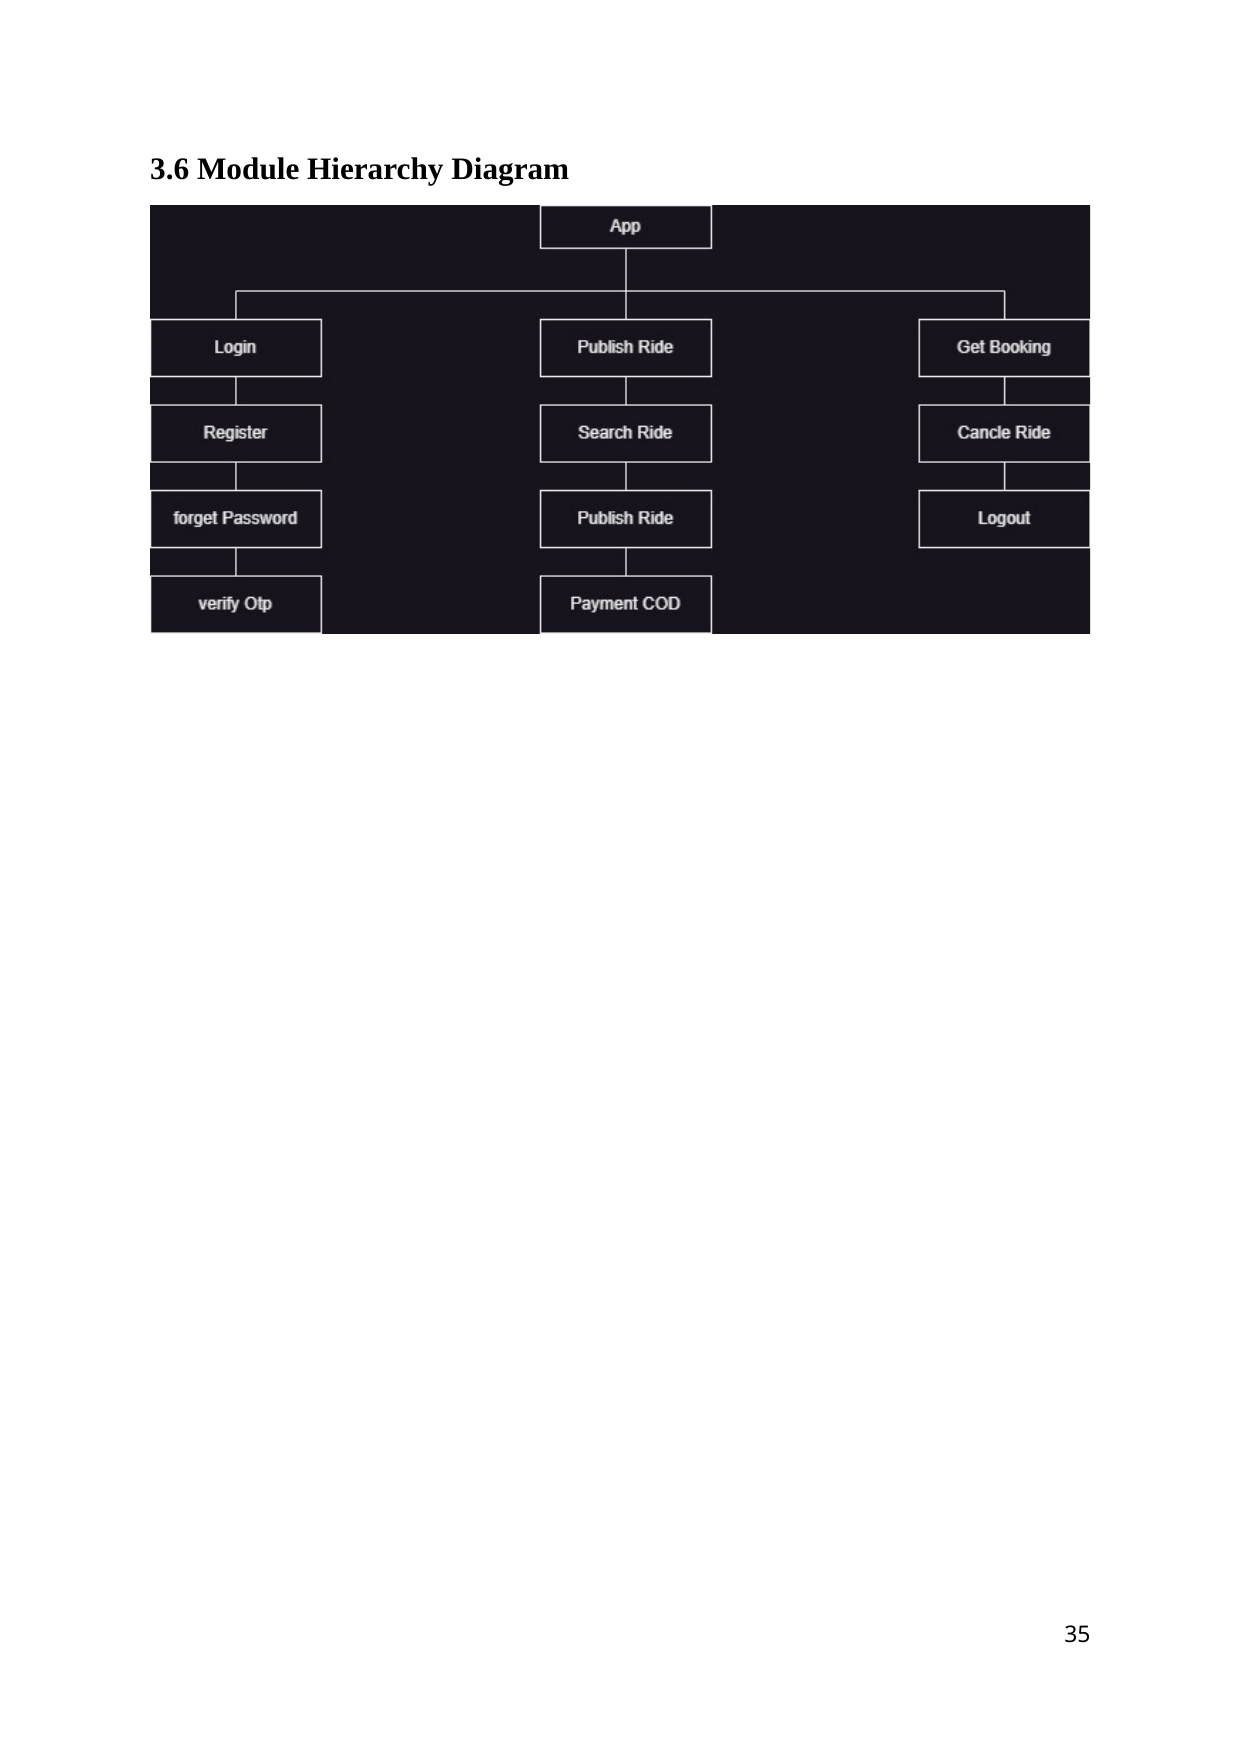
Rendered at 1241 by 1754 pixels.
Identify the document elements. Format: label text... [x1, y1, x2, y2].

picture [150, 205, 1091, 634]
text 3.6 Module Hierarchy Diagram [150, 150, 1090, 186]
